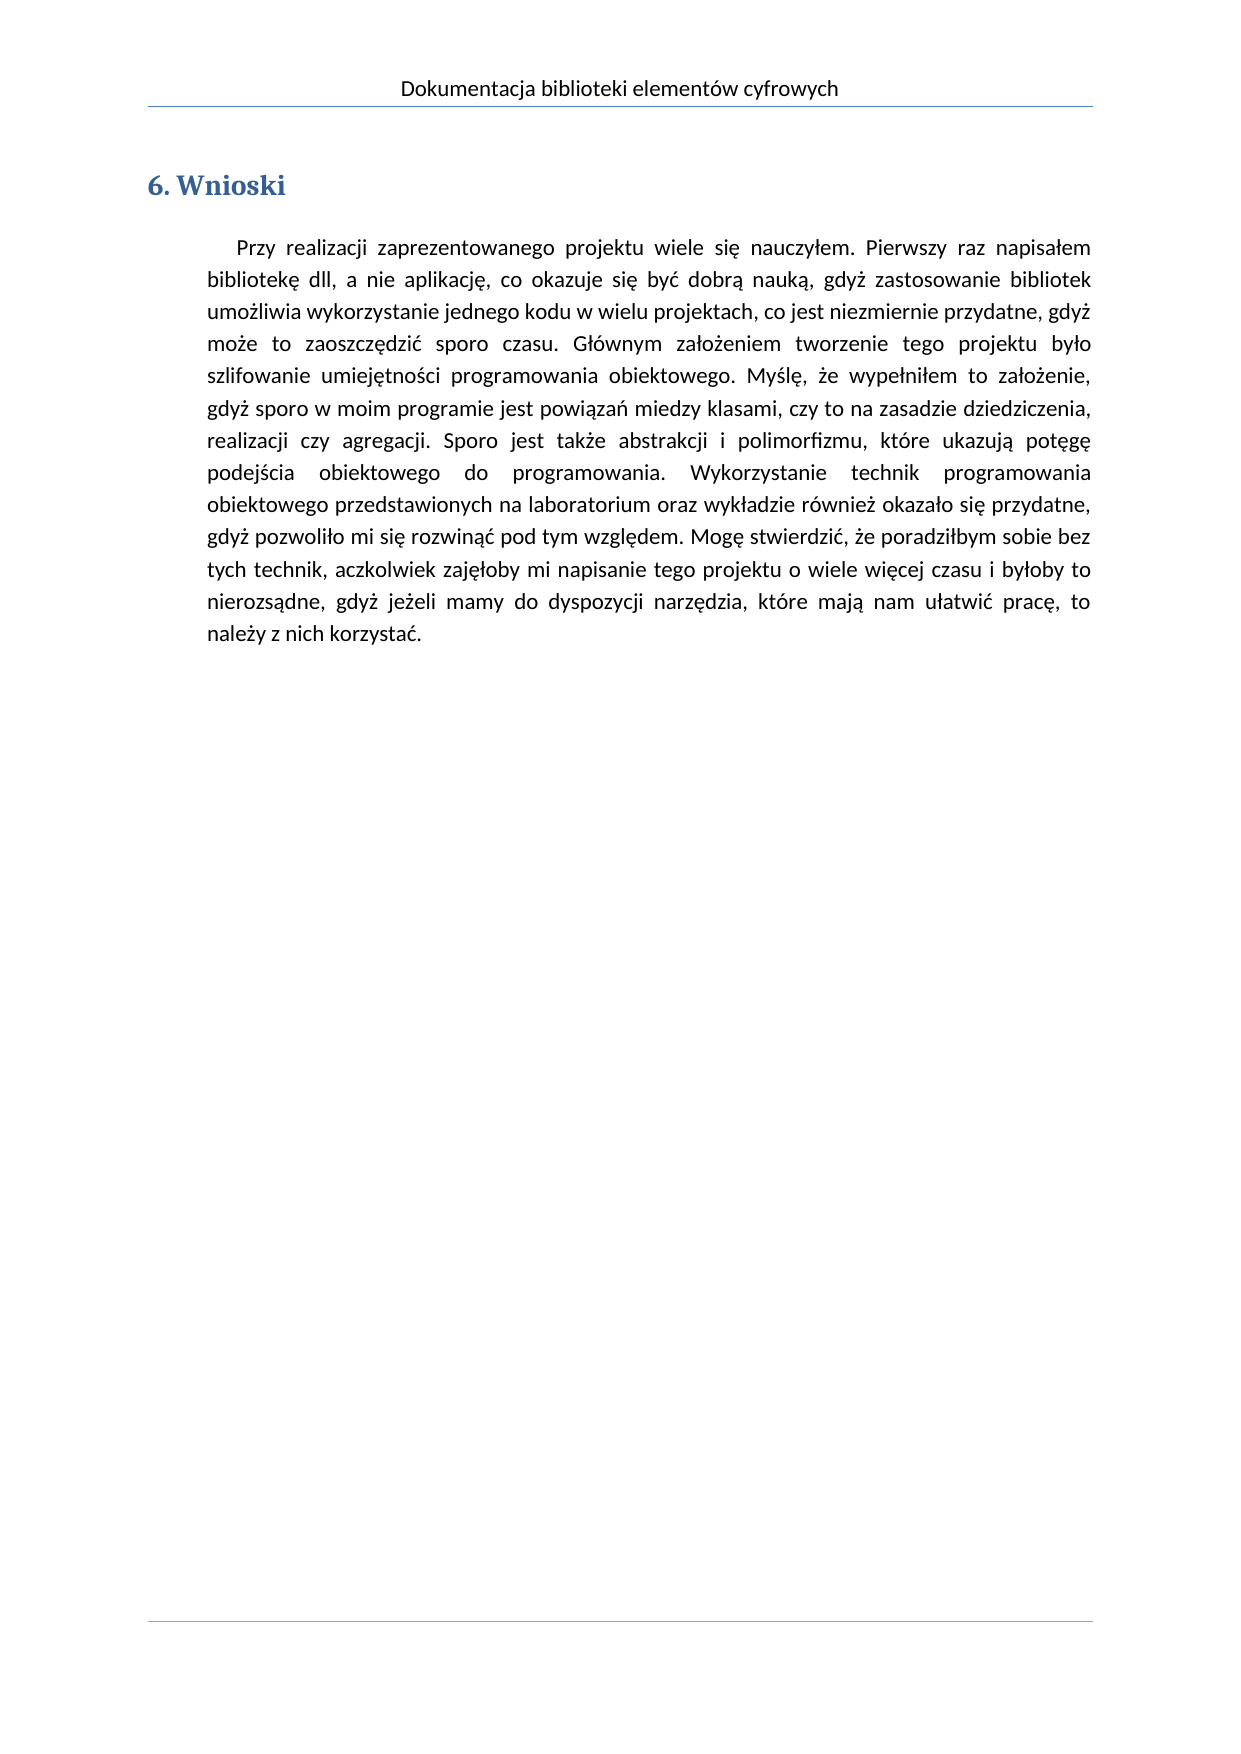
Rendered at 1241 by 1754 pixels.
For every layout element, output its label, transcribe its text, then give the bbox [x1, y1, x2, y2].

subtitle 6. Wnioski [148, 169, 1093, 203]
text Przy realizacji zaprezentowanego projektu wiele się nauczyłem. Pierwszy raz napisałem bibliotekę dll, a nie aplikację, co okazuje się być dobrą nauką, gdyż zastosowanie bibliotek umożliwia wykorzystanie jednego kodu w wielu projektach, co jest niezmiernie przydatne, gdyż może to zaoszczędzić sporo czasu. Głównym założeniem tworzenie tego projektu było szlifowanie umiejętności programowania obiektowego. Myślę, że wypełniłem to założenie, gdyż sporo w moim programie jest powiązań miedzy klasami, czy to na zasadzie dziedziczenia, realizacji czy agregacji. Sporo jest także abstrakcji i polimorfizmu, które ukazują potęgę podejścia obiektowego do programowania. Wykorzystanie technik programowania obiektowego przedstawionych na laboratorium oraz wykładzie również okazało się przydatne, gdyż pozwoliło mi się rozwinąć pod tym względem. Mogę stwierdzić, że poradziłbym sobie bez tych technik, aczkolwiek zajęłoby mi napisanie tego projektu o wiele więcej czasu i byłoby to nierozsądne, gdyż jeżeli mamy do dyspozycji narzędzia, które mają nam ułatwić pracę, to należy z nich korzystać. [207, 233, 1093, 647]
